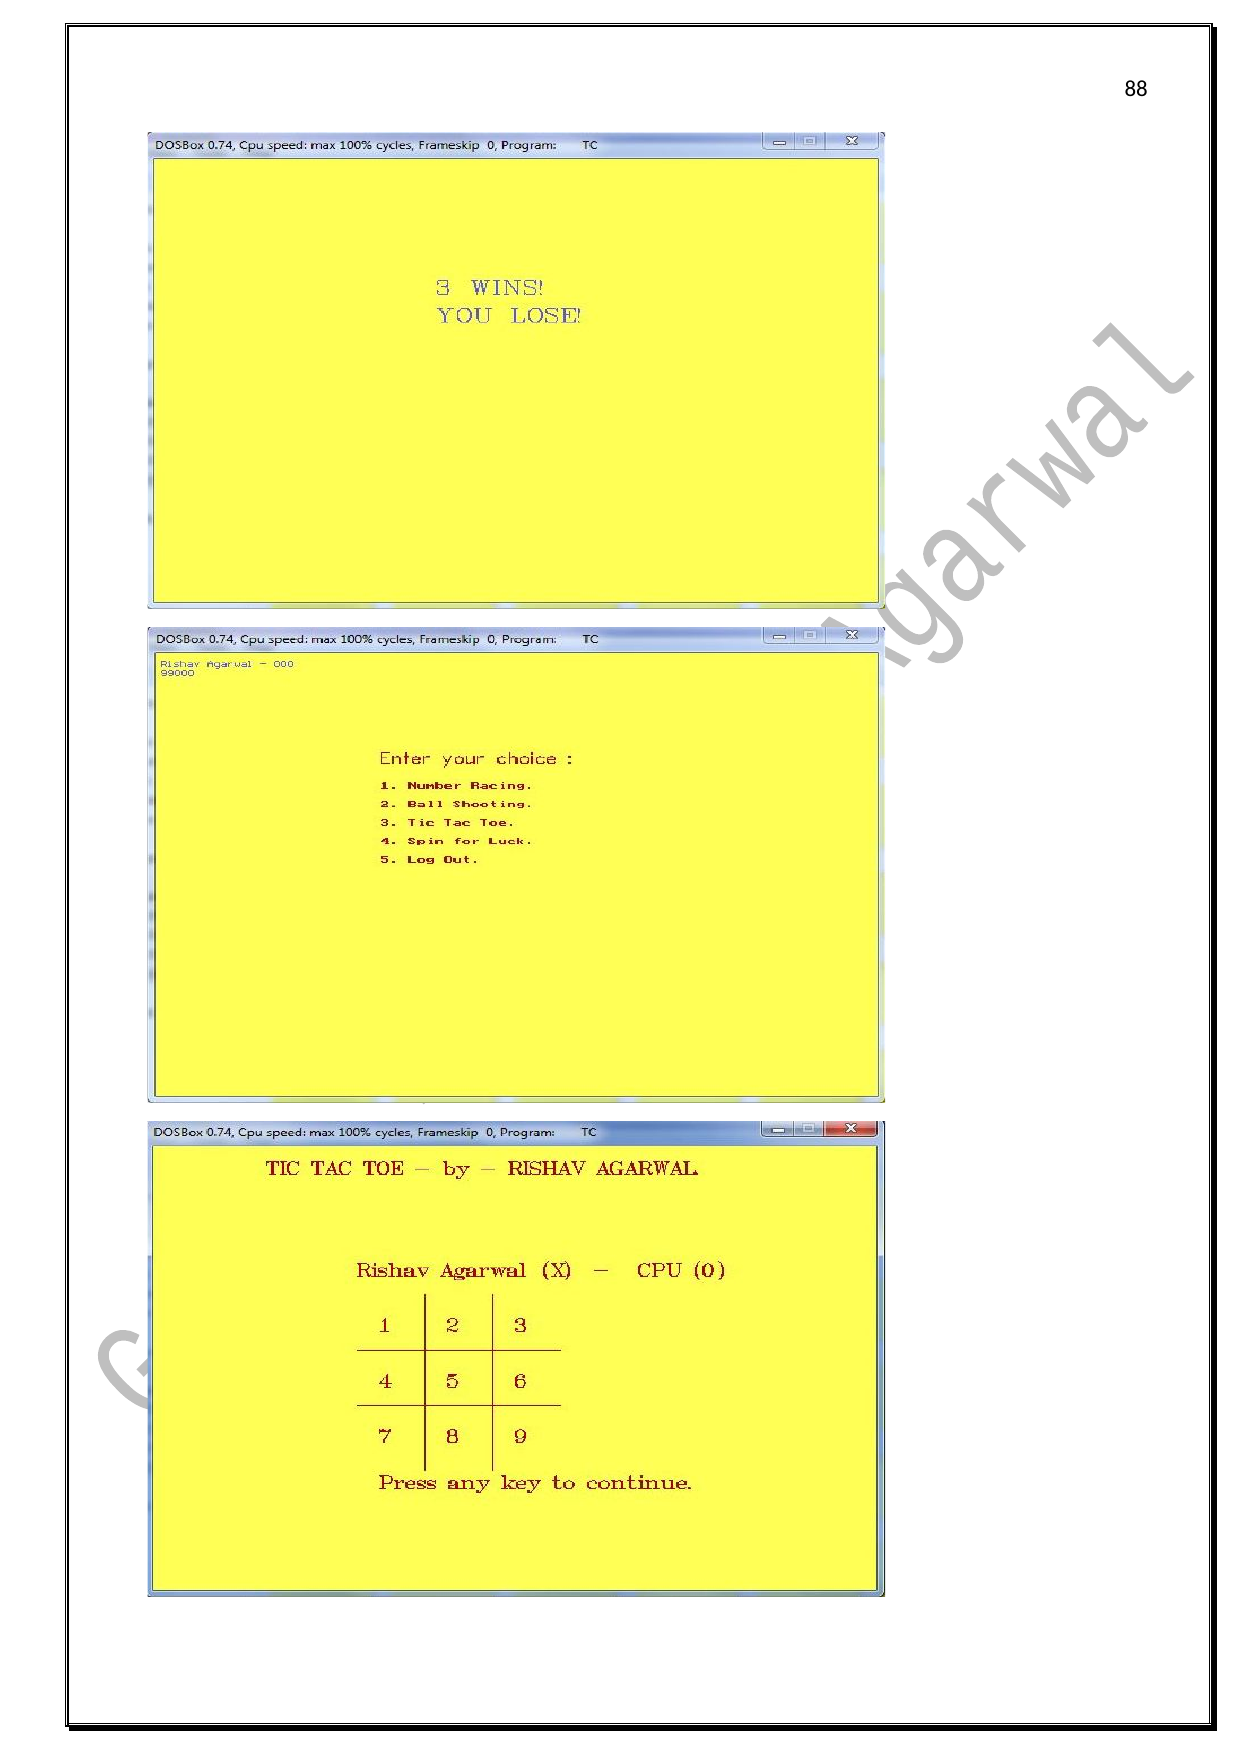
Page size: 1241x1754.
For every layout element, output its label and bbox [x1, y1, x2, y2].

picture [147, 1121, 885, 1597]
picture [147, 132, 885, 609]
picture [147, 627, 885, 1103]
